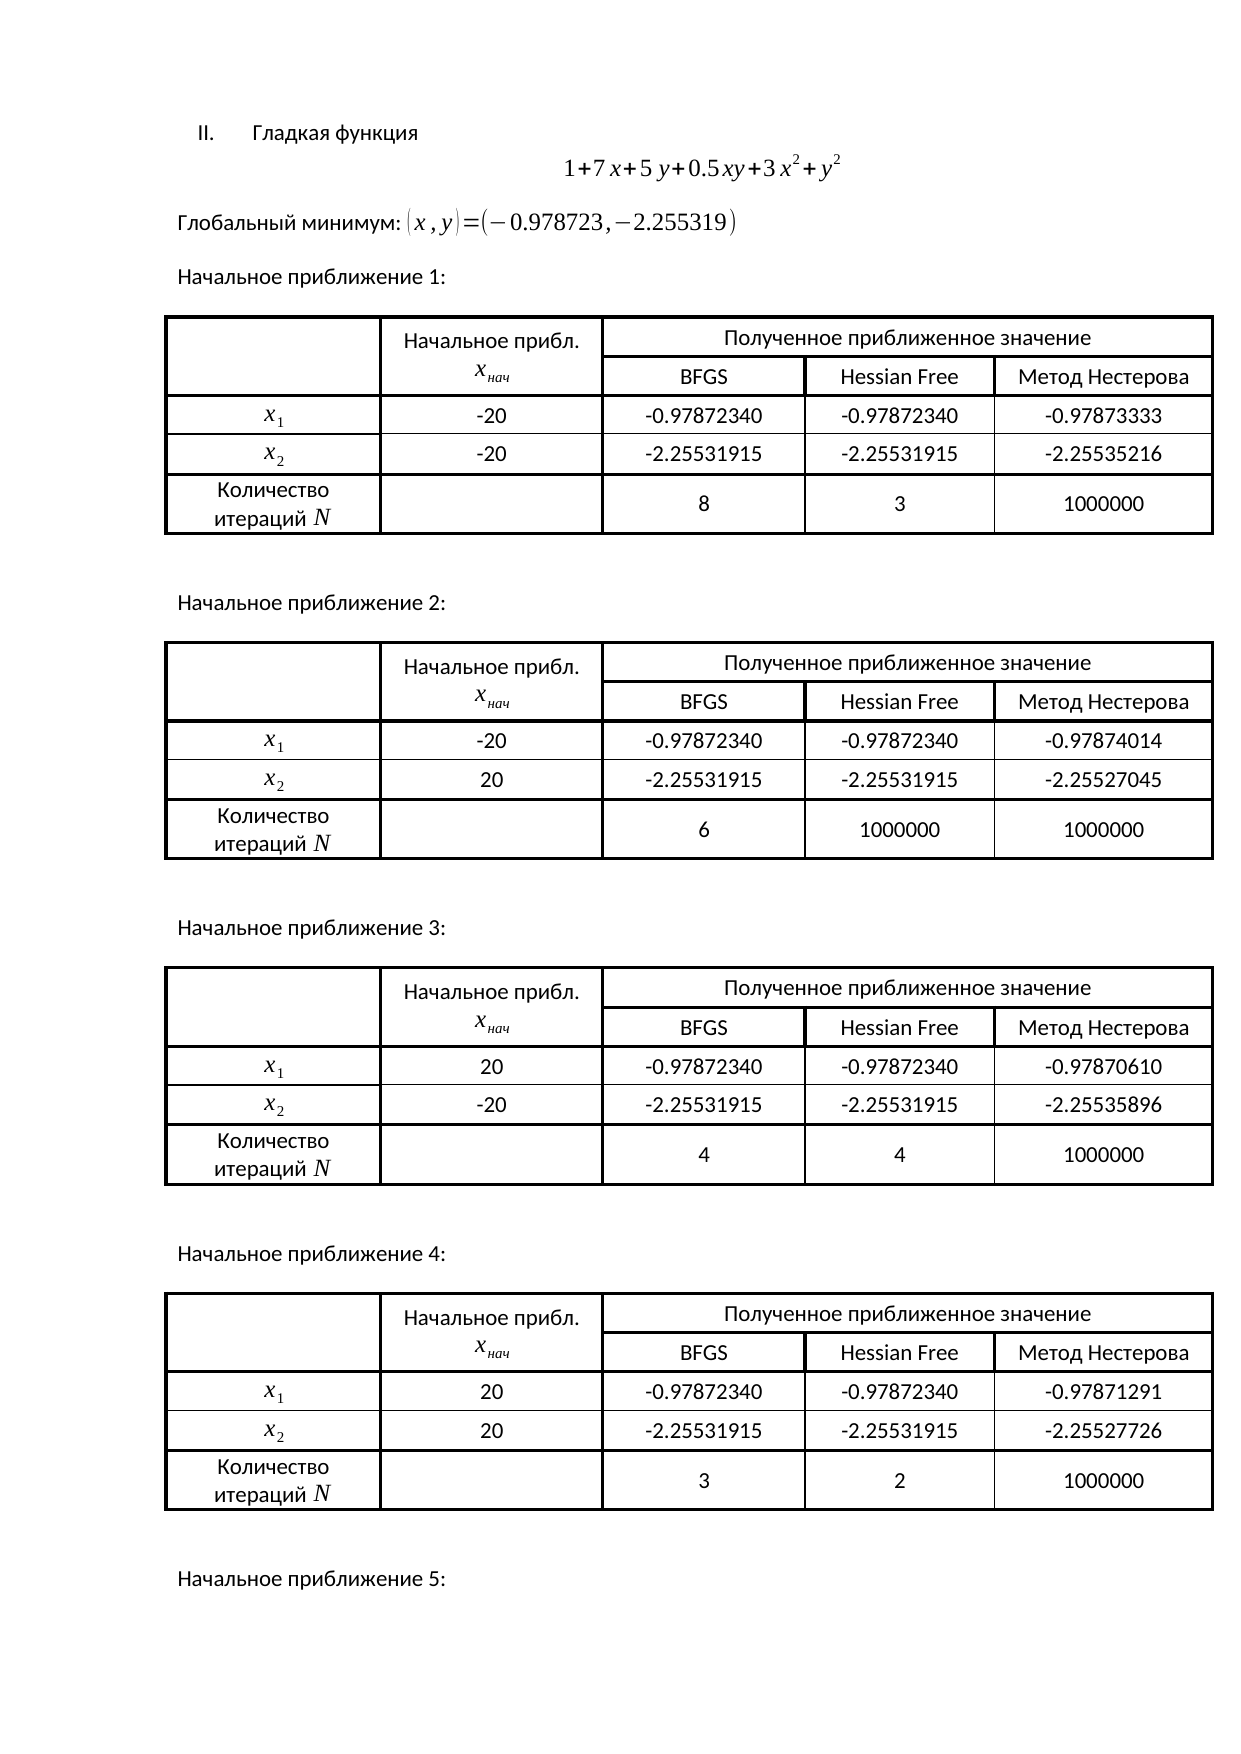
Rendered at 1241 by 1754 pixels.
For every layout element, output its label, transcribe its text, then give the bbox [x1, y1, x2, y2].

table_header [168, 1295, 379, 1370]
table_cell -20 [382, 434, 601, 472]
table_cell Количество итераций [168, 1126, 379, 1182]
table_cell -0.97872340 [604, 723, 804, 759]
table_cell -2.25531915 [604, 434, 804, 472]
table_cell -0.97873333 [995, 397, 1211, 433]
table_cell -2.25531915 [806, 1411, 994, 1449]
text Начальное приближение 3: [177, 913, 1152, 941]
table_cell 4 [806, 1126, 994, 1182]
text Начальное приближение 4: [177, 1239, 1152, 1267]
table_cell BFGS [604, 1009, 803, 1045]
table_cell 20 [382, 1411, 601, 1449]
table_cell BFGS [604, 358, 803, 394]
table_header Начальное прибл. [382, 969, 601, 1045]
table_header Полученное приближенное значение [604, 969, 1211, 1006]
table_cell 20 [382, 1048, 601, 1084]
table_cell 1000000 [995, 801, 1211, 857]
table_cell -0.97872340 [806, 1048, 994, 1084]
table_cell [168, 1411, 379, 1449]
table_header [168, 319, 379, 394]
table_cell Hessian Free [807, 358, 993, 394]
table_cell 4 [604, 1126, 804, 1182]
table_cell -0.97872340 [604, 397, 804, 433]
table_cell -0.97874014 [995, 723, 1211, 759]
table_header [168, 644, 379, 719]
table_cell [382, 1452, 601, 1508]
table_cell [168, 435, 379, 472]
table_cell BFGS [604, 1334, 803, 1370]
table_cell Метод Нестерова [996, 358, 1211, 394]
table_header Начальное прибл. [382, 319, 601, 394]
table_cell -0.97872340 [806, 723, 994, 759]
table_cell Hessian Free [807, 1009, 993, 1045]
table_cell 1000000 [995, 1126, 1211, 1182]
table_cell -0.97870610 [995, 1048, 1211, 1084]
text Начальное приближение 2: [177, 588, 1152, 616]
table_cell [168, 397, 379, 433]
table_cell -20 [382, 1085, 601, 1123]
table_cell Метод Нестерова [996, 1334, 1211, 1370]
table_cell Количество итераций [168, 801, 379, 857]
table_cell 3 [806, 476, 994, 532]
table_header Полученное приближенное значение [604, 319, 1211, 355]
table_header Начальное прибл. [382, 1295, 601, 1370]
table_cell -2.25531915 [604, 1411, 804, 1449]
text Начальное приближение 1: [177, 262, 1152, 290]
table_cell -2.25531915 [806, 1085, 994, 1123]
table_cell Метод Нестерова [996, 1009, 1211, 1045]
list Гладкая функция [215, 118, 1152, 146]
table_header Начальное прибл. [382, 644, 601, 719]
table_cell -0.97872340 [806, 397, 994, 433]
table_cell -0.97872340 [604, 1048, 804, 1084]
table_cell Количество итераций [168, 476, 379, 532]
table_cell [382, 1126, 601, 1182]
table_cell -2.25531915 [604, 760, 804, 798]
table_cell -20 [382, 397, 601, 433]
table_cell 8 [604, 476, 804, 532]
table_cell [168, 1086, 379, 1123]
text Глобальный минимум: [177, 206, 1152, 237]
table_header [168, 969, 379, 1045]
table_header Полученное приближенное значение [604, 1295, 1211, 1331]
table_cell [382, 801, 601, 857]
table_cell 3 [604, 1452, 804, 1508]
table_cell [168, 1048, 379, 1084]
table_cell Метод Нестерова [996, 683, 1211, 719]
table_cell Hessian Free [807, 683, 993, 719]
table_cell BFGS [604, 683, 803, 719]
table_cell [168, 760, 379, 798]
table_cell -2.25527726 [995, 1411, 1211, 1449]
table_cell 6 [604, 801, 804, 857]
table_cell -2.25527045 [995, 760, 1211, 798]
table_cell -20 [382, 723, 601, 759]
table_cell -2.25531915 [806, 760, 994, 798]
table_cell [168, 1373, 379, 1409]
table_cell Hessian Free [807, 1334, 993, 1370]
text Начальное приближение 5: [177, 1564, 1152, 1592]
table_cell -2.25535896 [995, 1085, 1211, 1123]
table_header Полученное приближенное значение [604, 644, 1211, 680]
table_cell -0.97872340 [806, 1373, 994, 1409]
table_cell Количество итераций [168, 1452, 379, 1508]
table_cell [168, 723, 379, 759]
table_cell 2 [806, 1452, 994, 1508]
table_cell -0.97872340 [604, 1373, 804, 1409]
table_cell 1000000 [995, 476, 1211, 532]
table_cell 20 [382, 760, 601, 798]
table_cell [382, 476, 601, 532]
table_cell -2.25535216 [995, 434, 1211, 472]
table_cell -2.25531915 [604, 1085, 804, 1123]
table_cell -2.25531915 [806, 434, 994, 472]
table_cell -0.97871291 [995, 1373, 1211, 1409]
table_cell 1000000 [806, 801, 994, 857]
table_cell 1000000 [995, 1452, 1211, 1508]
table_cell 20 [382, 1373, 601, 1409]
